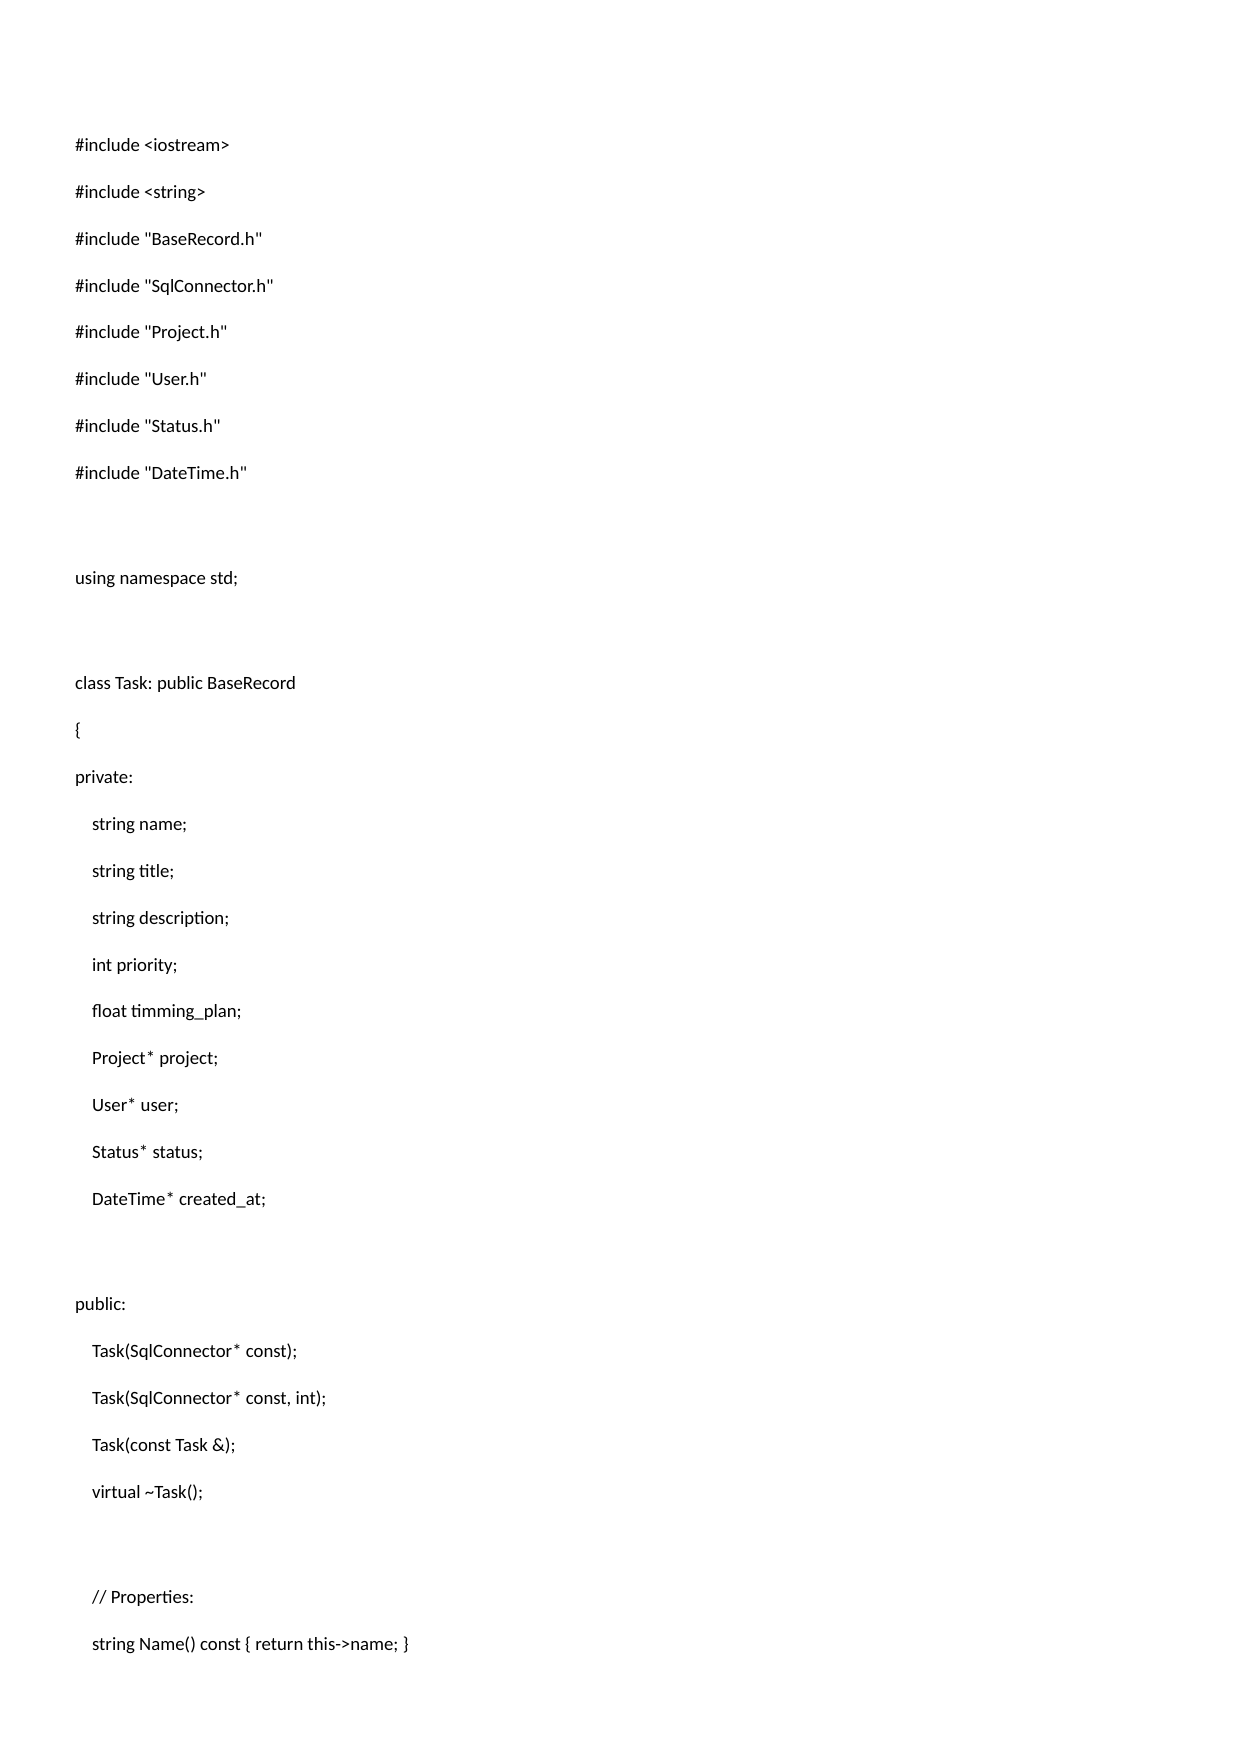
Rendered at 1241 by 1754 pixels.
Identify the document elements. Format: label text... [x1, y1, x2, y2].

text Task(SqlConnector* const); [75, 1339, 1165, 1362]
text #include "Project.h" [75, 321, 1165, 344]
text public: [75, 1292, 1165, 1315]
text Project* project; [75, 1047, 1165, 1069]
text #include "Status.h" [75, 414, 1165, 437]
text #include <string> [75, 180, 1165, 203]
text Task(const Task &); [75, 1433, 1165, 1456]
text { [75, 718, 1165, 741]
text string Name() const { return this->name; } [75, 1632, 1165, 1655]
text #include "BaseRecord.h" [75, 227, 1165, 250]
text int priority; [75, 953, 1165, 976]
text User* user; [75, 1093, 1165, 1116]
text Status* status; [75, 1140, 1165, 1163]
text #include "DateTime.h" [75, 461, 1165, 484]
text using namespace std; [75, 566, 1165, 589]
text #include <iostream> [75, 133, 1165, 156]
text string title; [75, 859, 1165, 882]
text string description; [75, 906, 1165, 929]
text private: [75, 765, 1165, 788]
text string name; [75, 812, 1165, 835]
text class Task: public BaseRecord [75, 672, 1165, 694]
text // Properties: [75, 1585, 1165, 1608]
text Task(SqlConnector* const, int); [75, 1386, 1165, 1409]
text float timming_plan; [75, 1000, 1165, 1023]
text DateTime* created_at; [75, 1187, 1165, 1210]
text virtual ~Task(); [75, 1480, 1165, 1503]
text #include "SqlConnector.h" [75, 274, 1165, 297]
text #include "User.h" [75, 368, 1165, 391]
